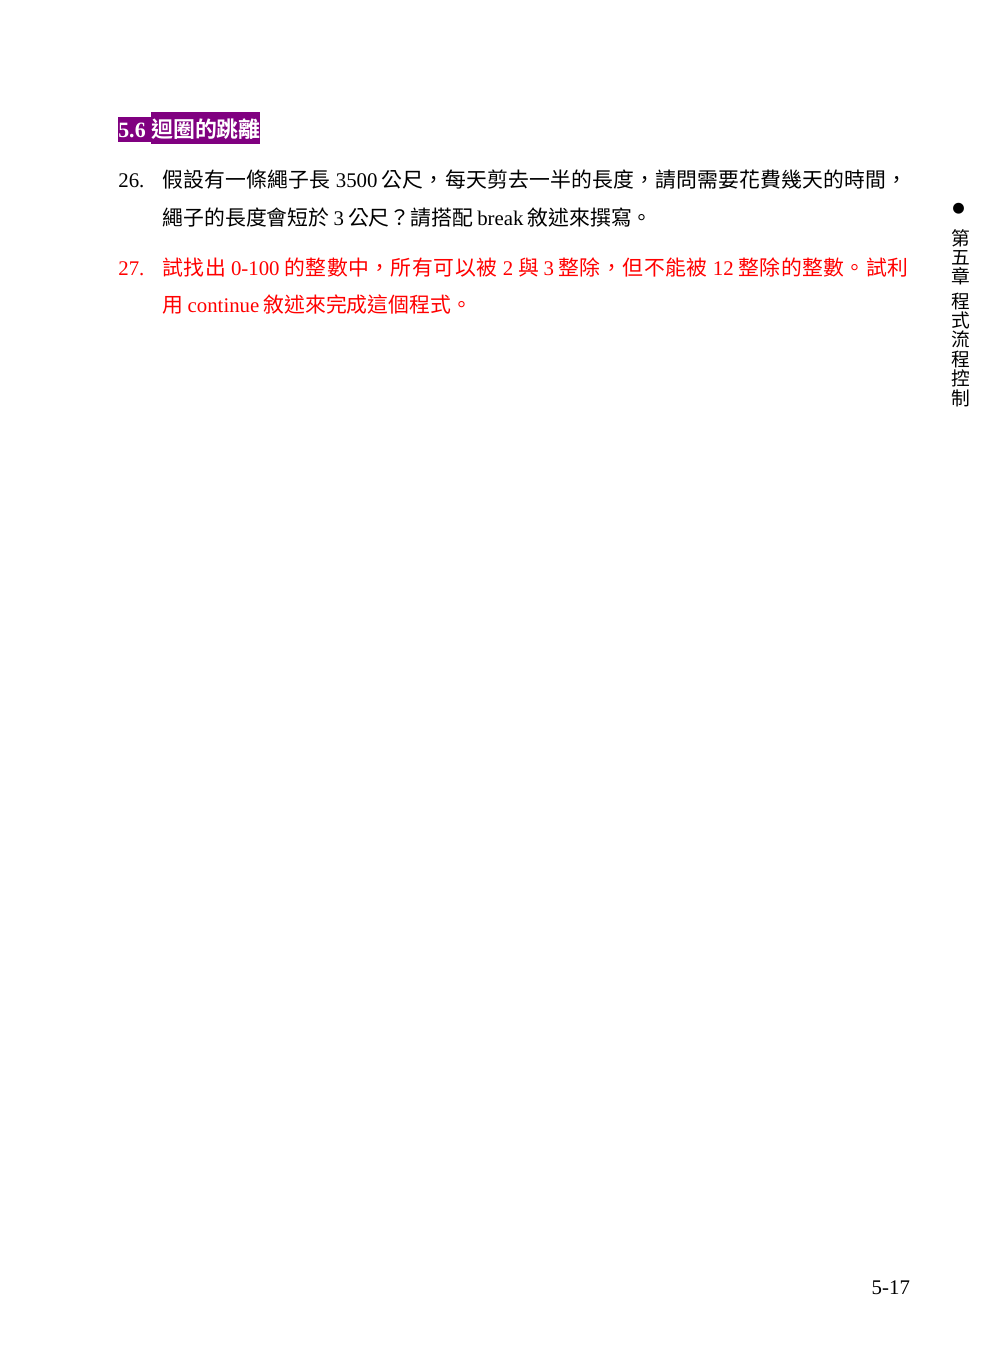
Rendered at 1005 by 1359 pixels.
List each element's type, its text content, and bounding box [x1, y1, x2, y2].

text 5.6 迴圈的跳離 [118, 106, 909, 144]
text 假設有一條繩子長，每天剪去一半的長度，請問需要花費幾天的時間，繩子的長度會短於請搭配break敘述來撰寫。 [118, 156, 909, 231]
text 試找出0-100的整數中，所有可以被2與3整除，但不能被12整除的整數。試利用continue敘述來完成這個程式。 [118, 244, 909, 319]
